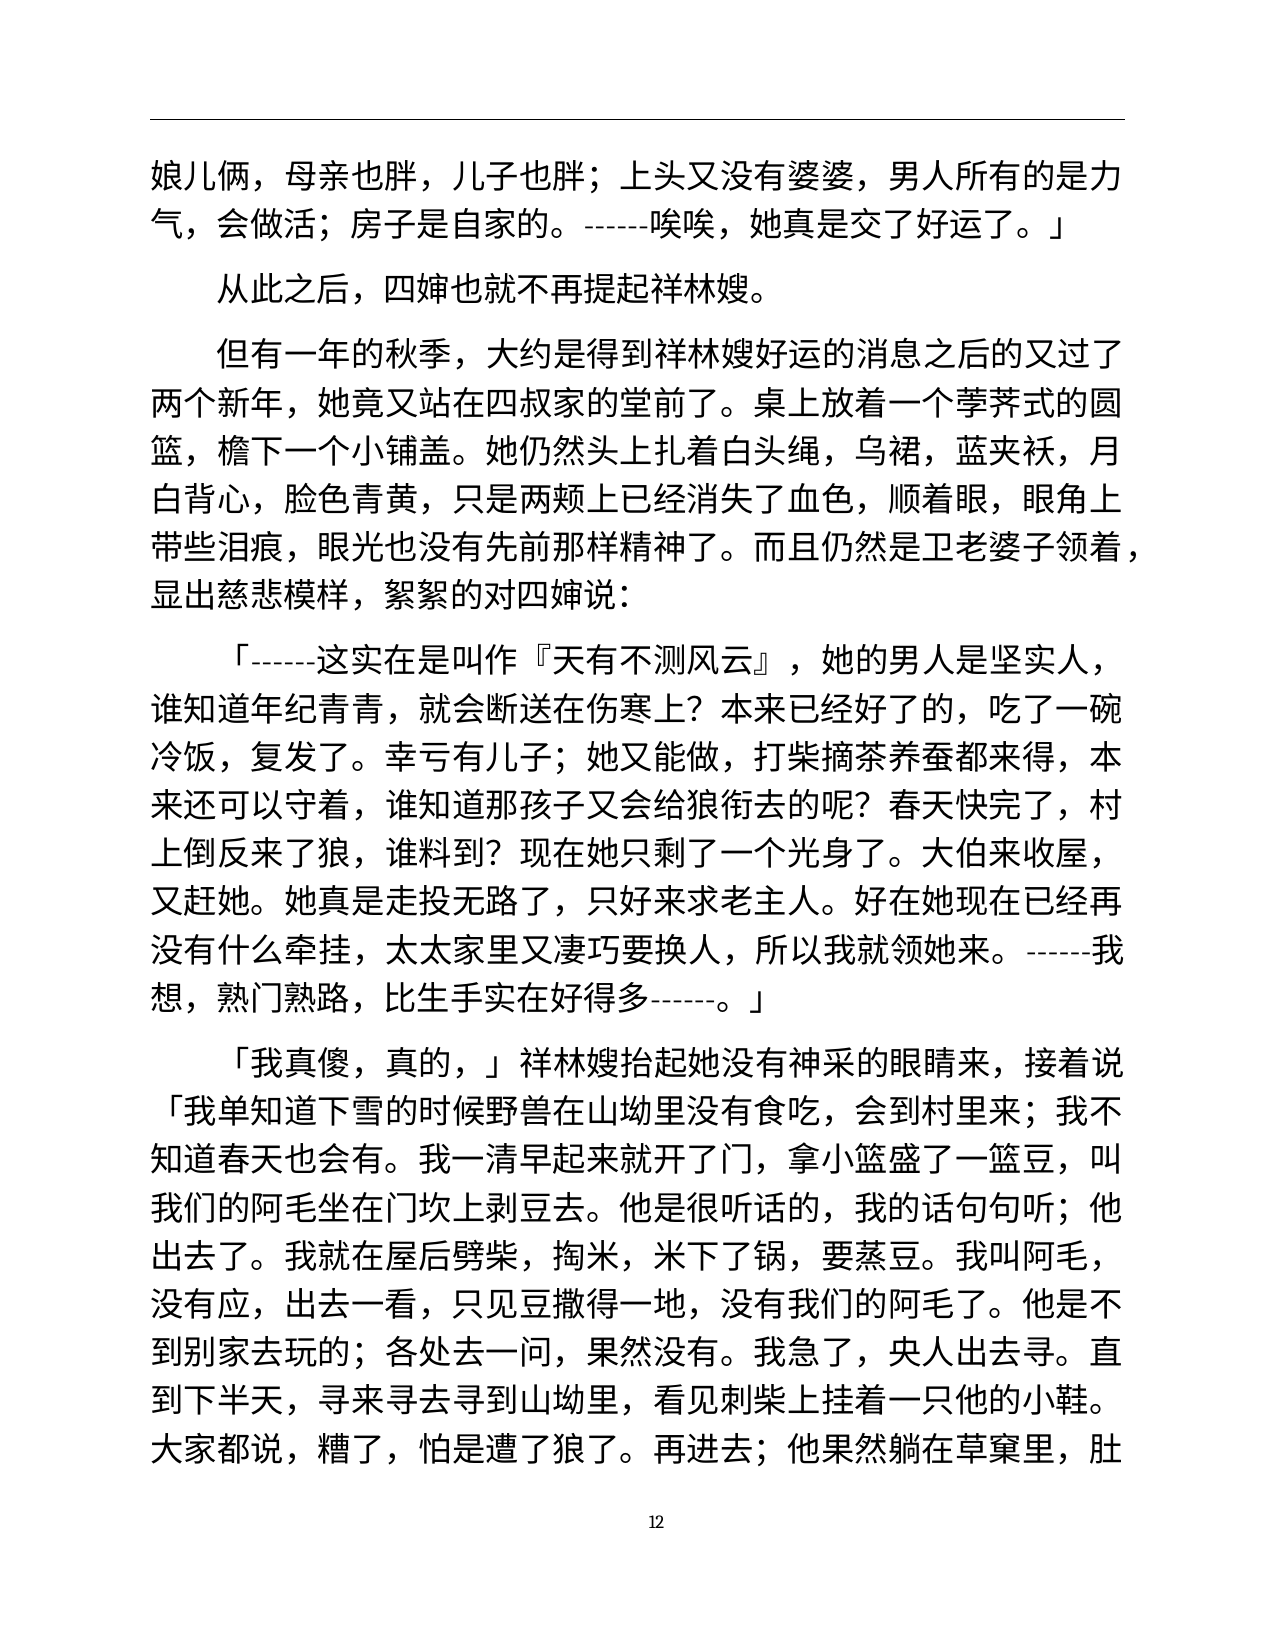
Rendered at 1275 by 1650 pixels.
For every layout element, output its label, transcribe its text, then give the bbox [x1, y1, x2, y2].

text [150, 150, 1125, 246]
text 「------这实在是叫作『天有不测风云』，她的男人是坚实人，谁知道年纪青青，就会断送在伤寒上？本来已经好了的，吃了一碗冷饭，复发了。幸亏有儿子；她又能做，打柴摘茶养蚕都来得，本来还可以守着，谁知道那孩子又会给狼衔去的呢？春天快完了，村上倒反来了狼，谁料到？现在她只剩了一个光身了。大伯来收屋，又赶她。她真是走投无路了，只好来求老主人。好在她现在已经再没有什么牵挂，太太家里又凄巧要换人，所以我就领她来。------我想，熟门熟路，比生手实在好得多------。」 [150, 634, 1125, 1020]
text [150, 1037, 1125, 1471]
text 从此之后，四婶也就不再提起祥林嫂。 [150, 263, 1125, 311]
text 但有一年的秋季，大约是得到祥林嫂好运的消息之后的又过了两个新年，她竟又站在四叔家的堂前了。桌上放着一个荸荠式的圆篮，檐下一个小铺盖。她仍然头上扎着白头绳，乌裙，蓝夹袄，月白背心，脸色青黄，只是两颊上已经消失了血色，顺着眼，眼角上带些泪痕，眼光也没有先前那样精神了。而且仍然是卫老婆子领着，显出慈悲模样，絮絮的对四婶说： [150, 328, 1125, 617]
